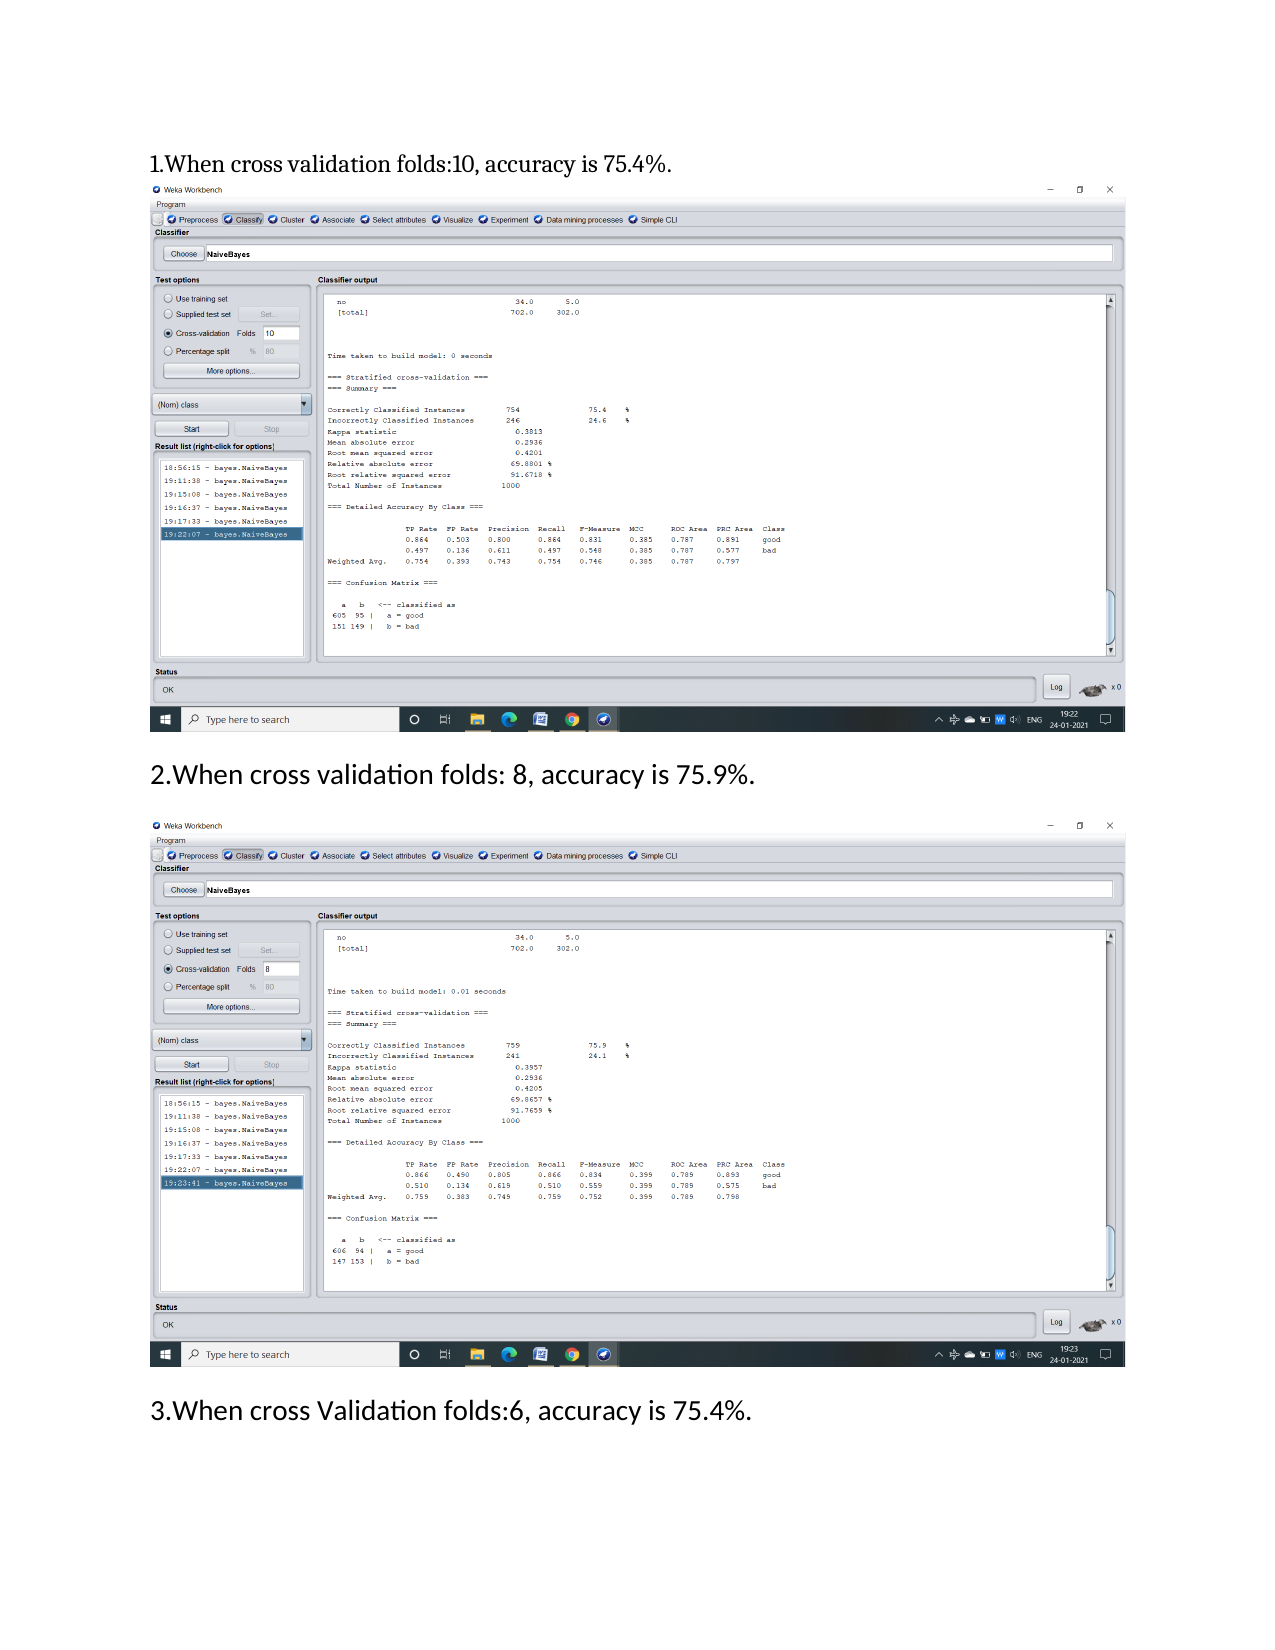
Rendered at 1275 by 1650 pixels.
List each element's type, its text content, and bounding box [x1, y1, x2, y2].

text 1.When cross validation folds:10, accuracy is 75.4%. [150, 150, 1125, 182]
text 3.When cross Validation folds:6, accuracy is 75.4%. [150, 1392, 1125, 1427]
text 2.When cross validation folds: 8, accuracy is 75.9%. [150, 756, 1125, 792]
picture [150, 182, 1125, 732]
picture [150, 818, 1125, 1367]
